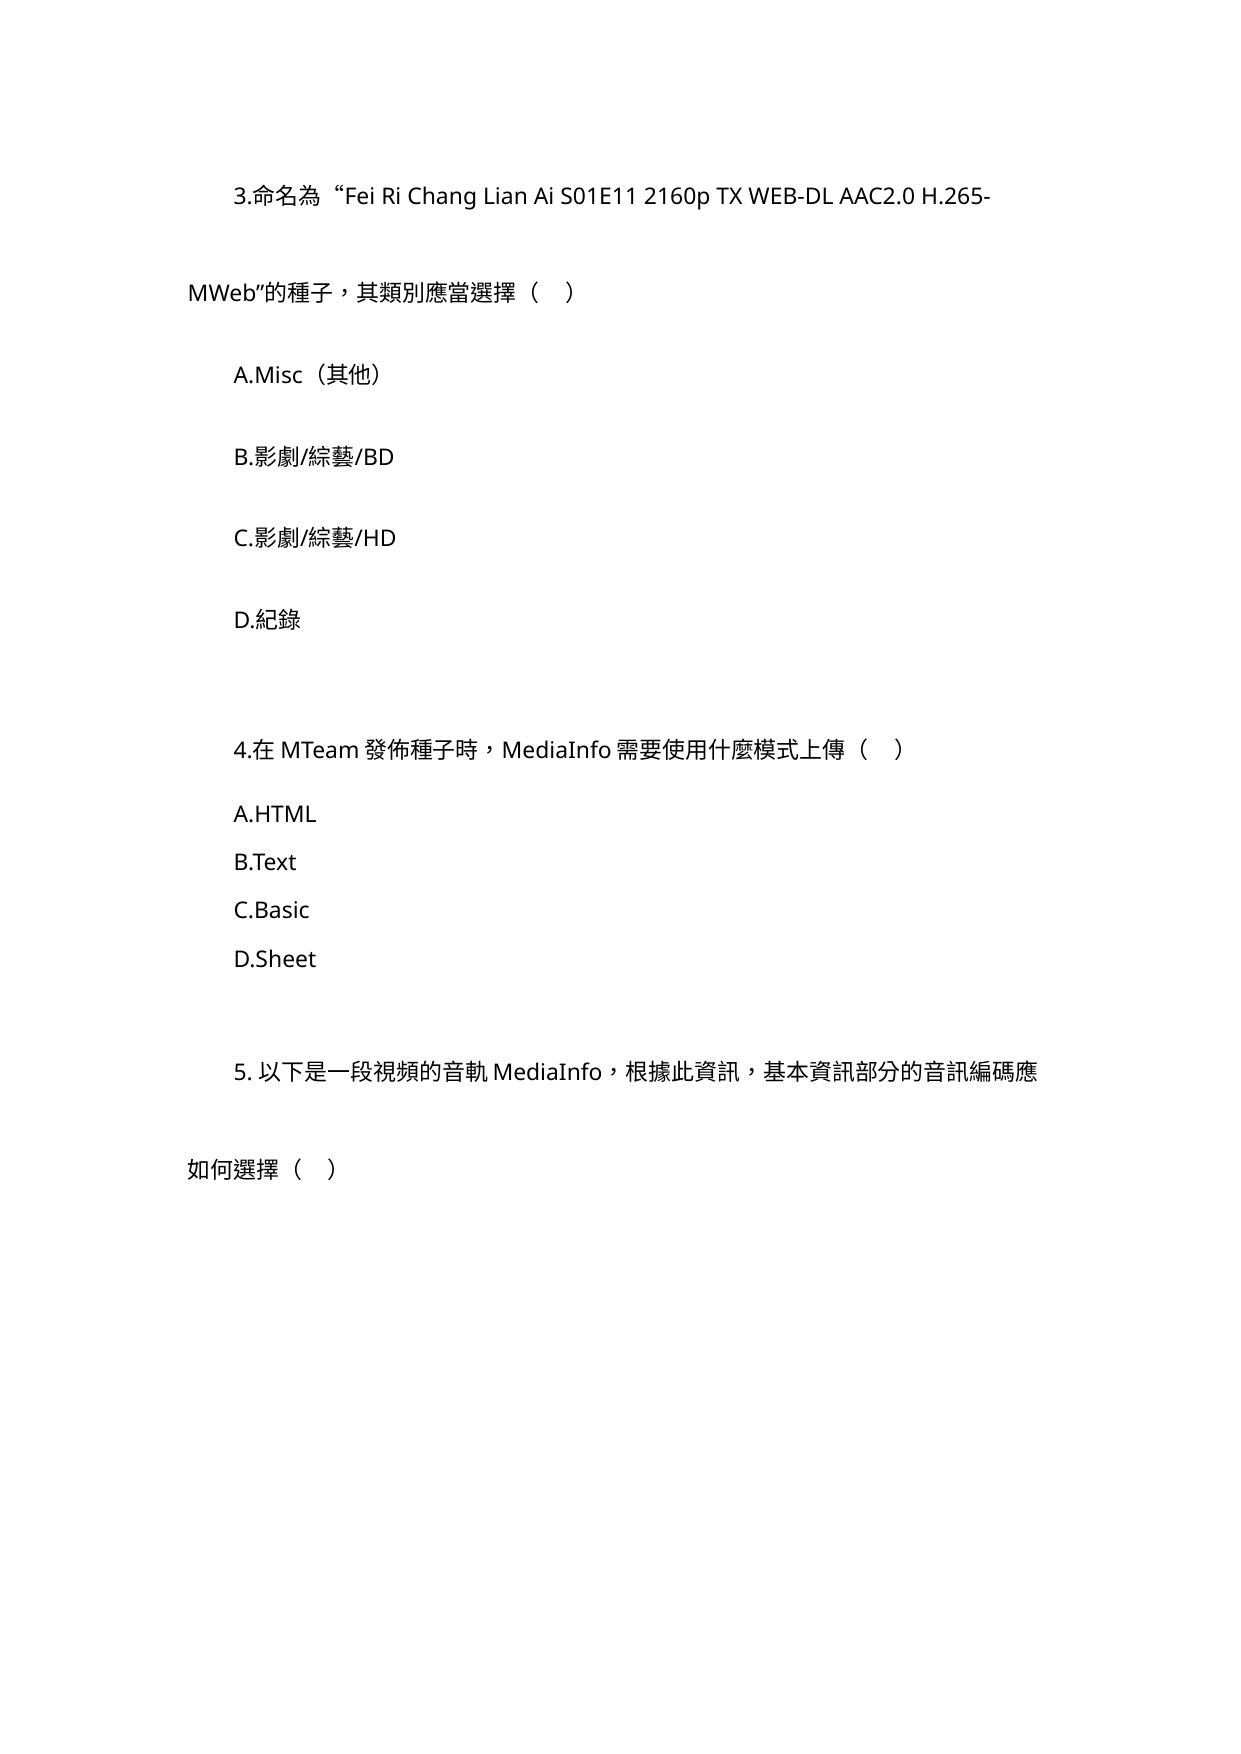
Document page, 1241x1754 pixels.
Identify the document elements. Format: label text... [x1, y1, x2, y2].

text D.紀錄 [187, 586, 1053, 651]
text B.Text [187, 846, 1053, 878]
text 3.命名為“Fei Ri Chang Lian Ai S01E11 2160p TX WEB-DL AAC2.0 H.265-MWeb”的種子，其類別應當選擇（ ） [187, 162, 1053, 324]
text 4.在MTeam發佈種子時，MediaInfo需要使用什麼模式上傳（ ） [187, 716, 1053, 781]
text C.Basic [187, 894, 1053, 926]
text B.影劇/綜藝/BD [187, 423, 1053, 488]
text C.影劇/綜藝/HD [187, 504, 1053, 569]
text A.Misc（其他） [187, 341, 1053, 406]
text 5. 以下是一段視頻的音軌MediaInfo，根據此資訊，基本資訊部分的音訊編碼應如何選擇（ ） [187, 1038, 1053, 1201]
text D.Sheet [187, 942, 1053, 974]
text A.HTML [187, 798, 1053, 830]
